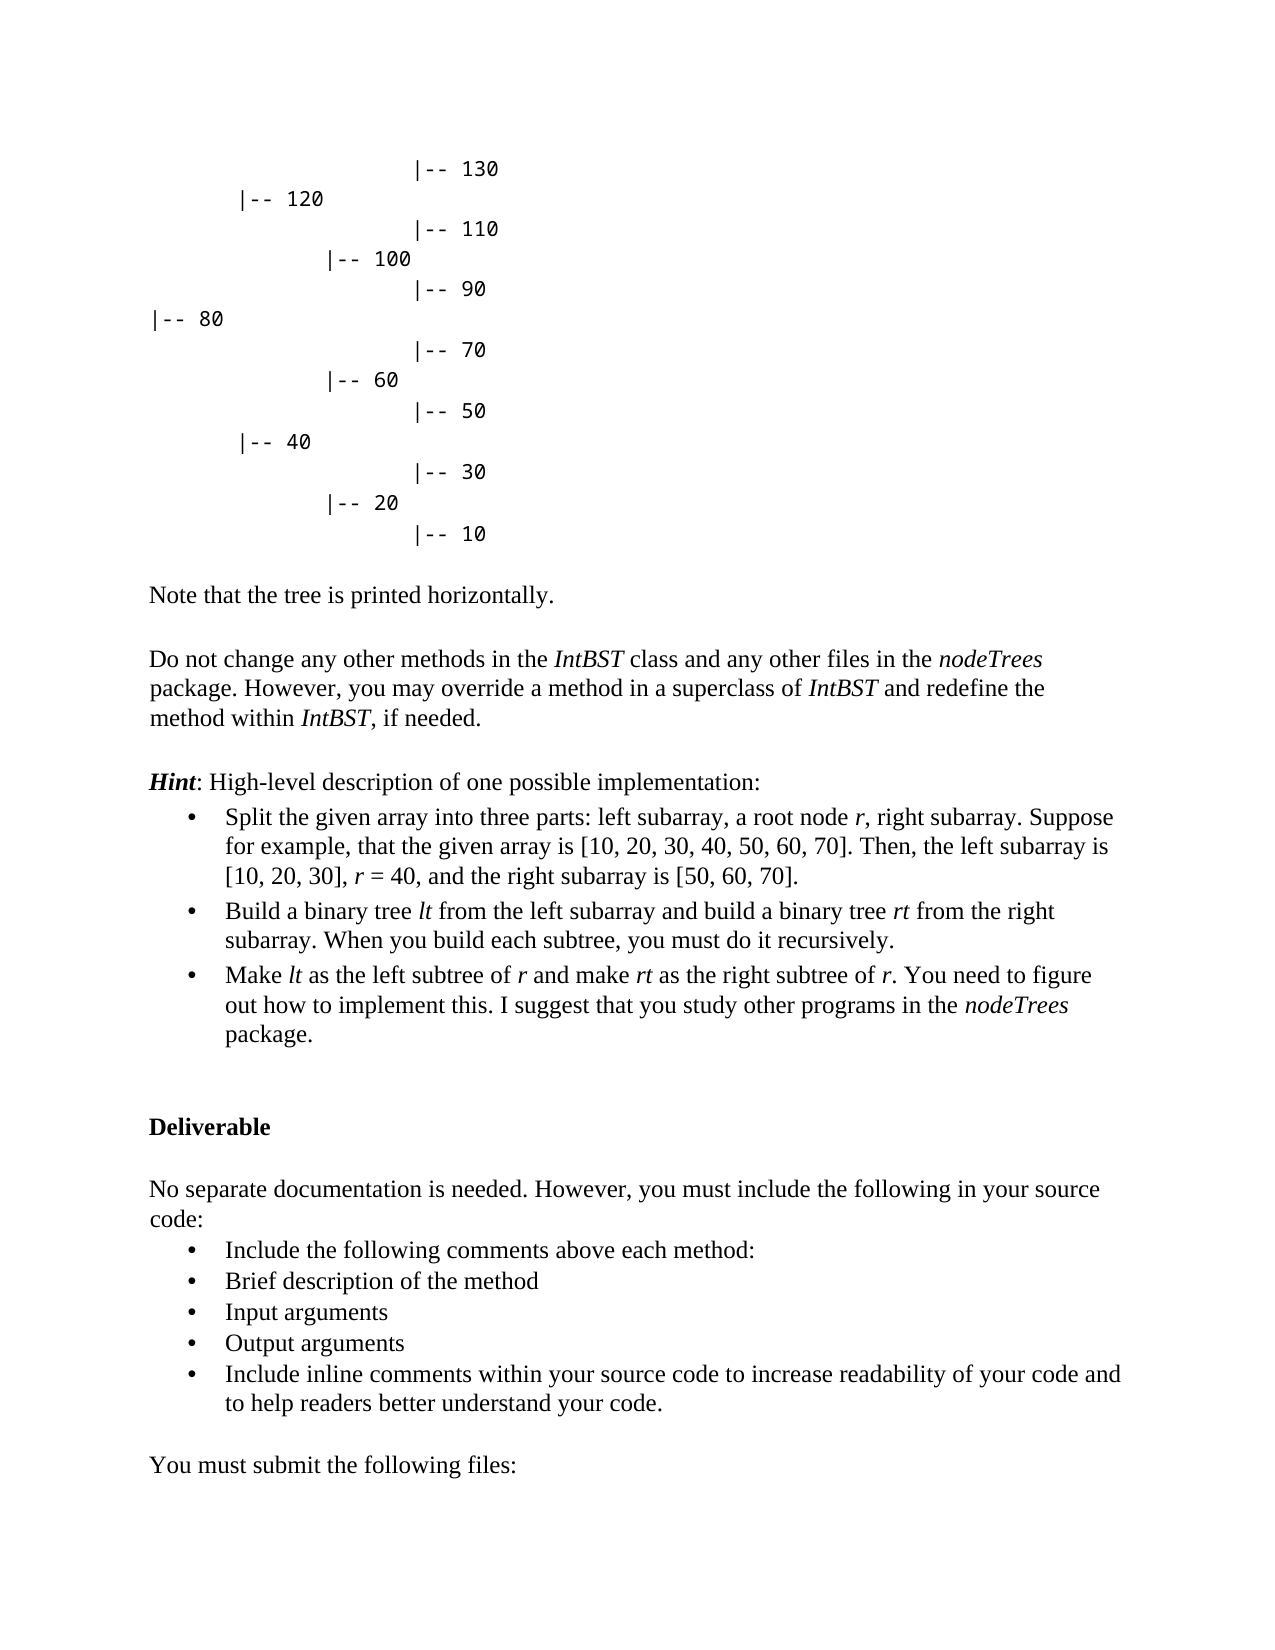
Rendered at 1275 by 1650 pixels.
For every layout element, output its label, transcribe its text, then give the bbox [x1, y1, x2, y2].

text |‐‐ 100 [148, 244, 517, 272]
text |‐‐ 130 [148, 154, 517, 183]
text |‐‐ 20 [148, 488, 1121, 517]
list Include the following comments above each method: [187, 1235, 1121, 1264]
list Output arguments [187, 1328, 1121, 1357]
text |‐‐ 90 [148, 274, 1121, 302]
text |‐‐ 30 [148, 457, 1121, 486]
text Do not change any other methods in the IntBST class and any other files in the nodeTrees package. However, you may override a method in a superclass of IntBST and redefine the method within IntBST, if needed. [148, 644, 1121, 732]
text |‐‐ 110 [148, 214, 517, 243]
text |‐‐ 10 [148, 519, 1121, 547]
list Include inline comments within your source code to increase readability of your code and to help readers better understand your code. [187, 1359, 1121, 1417]
list Input arguments [187, 1297, 1121, 1326]
list Build a binary tree lt from the left subarray and build a binary tree rt from the right subarray. When you build each subtree, you must do it recursively. [187, 896, 1121, 954]
text Hint: High-level description of one possible implementation: [148, 767, 1121, 795]
list Brief description of the method [187, 1266, 1121, 1295]
list Make lt as the left subtree of r and make rt as the right subtree of r. You need to figure out how to implement this. I suggest that you study other programs in the nodeTrees package. [187, 960, 1121, 1048]
list Split the given array into three parts: left subarray, a root node r, right subarray. Suppose for example, that the given array is [10, 20, 30, 40, 50, 60, 70]. Then, the left subarray is [10, 20, 30], r = 40, and the right subarray is [50, 60, 70]. [187, 802, 1121, 889]
text No separate documentation is needed. However, you must include the following in your source code: [148, 1174, 1121, 1233]
text |‐‐ 40 [148, 427, 1121, 455]
text |‐‐ 50 [148, 396, 1121, 425]
text |‐‐ 80 [148, 304, 1121, 333]
text |‐‐ 70 [148, 335, 1121, 363]
text Note that the tree is printed horizontally. [148, 581, 1121, 609]
text |‐‐ 60 [148, 366, 1121, 394]
text You must submit the following files: [148, 1450, 1121, 1479]
text Deliverable [148, 1112, 1121, 1141]
text |‐‐ 120 [148, 184, 517, 213]
